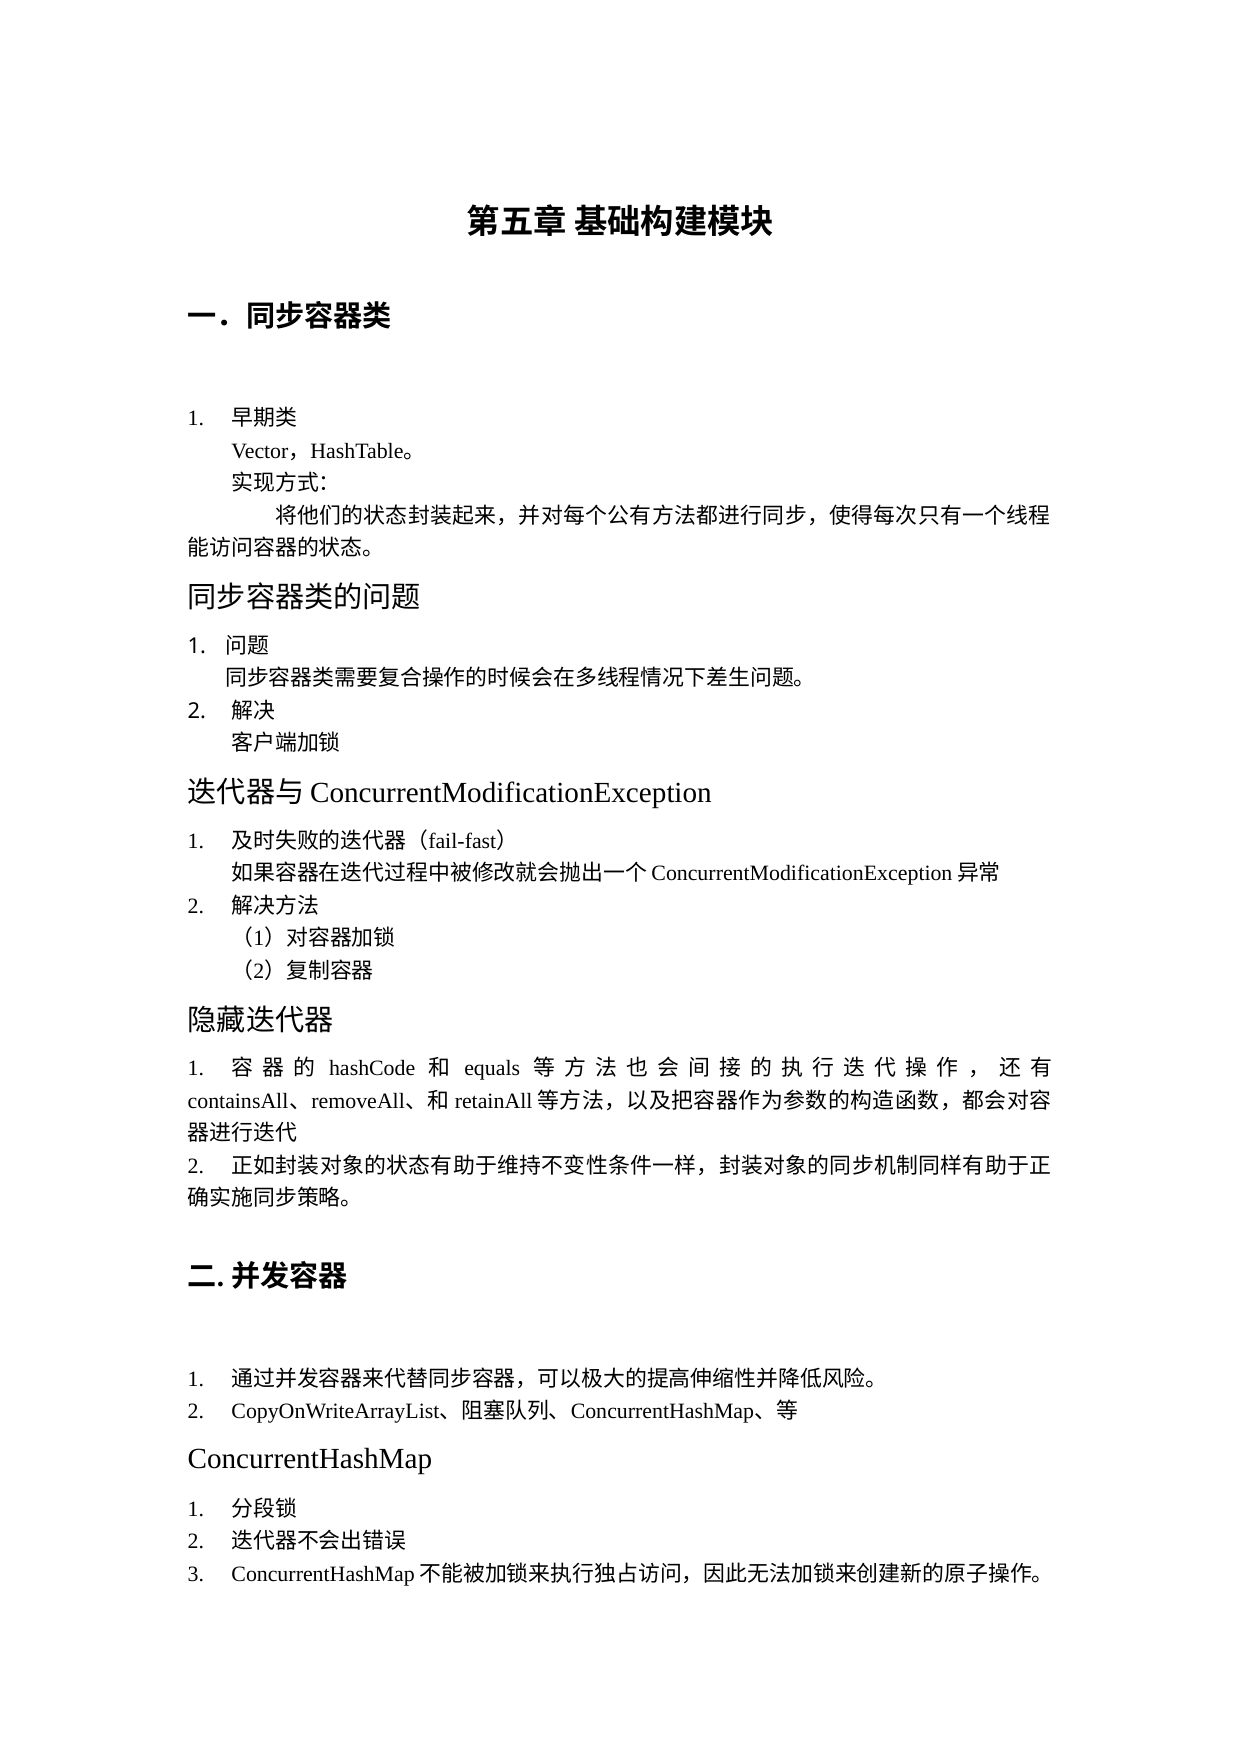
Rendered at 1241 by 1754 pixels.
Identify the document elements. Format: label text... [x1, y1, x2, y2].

text 1. 早期类 [187, 400, 1053, 432]
text 2. 正如封装对象的状态有助于维持不变性条件一样，封装对象的同步机制同样有助于正确实施同步策略。 [187, 1147, 1053, 1212]
subtitle 一．同步容器类 [187, 281, 1053, 346]
subtitle 二. 并发容器 [187, 1242, 1053, 1307]
text 如果容器在迭代过程中被修改就会抛出一个ConcurrentModificationException异常 [187, 855, 1053, 887]
text 1. 及时失败的迭代器（fail-fast） [187, 822, 1053, 855]
text 迭代器与ConcurrentModificationException [187, 757, 1053, 822]
text 2. 解决 [187, 692, 1053, 725]
text Vector，HashTable。 [187, 432, 1053, 465]
text （1）对容器加锁 [187, 920, 1053, 952]
list 同步容器类需要复合操作的时候会在多线程情况下差生问题。 [225, 660, 1053, 692]
text 2. CopyOnWriteArrayList、阻塞队列、ConcurrentHashMap、等 [187, 1393, 1053, 1426]
text 1. 分段锁 [187, 1491, 1053, 1523]
text 1. 容器的hashCode和equals等方法也会间接的执行迭代操作，还有containsAll、removeAll、和retainAll等方法，以及把容器作为参数的构造函数，都会对容器进行迭代 [187, 1050, 1053, 1147]
text 同步容器类的问题 [187, 562, 1053, 627]
title 第五章 基础构建模块 [187, 187, 1053, 252]
text 1. 通过并发容器来代替同步容器，可以极大的提高伸缩性并降低风险。 [187, 1361, 1053, 1393]
text ConcurrentHashMap [187, 1426, 1053, 1491]
text （2）复制容器 [187, 952, 1053, 985]
text 实现方式： [187, 465, 1053, 497]
text 2. 解决方法 [187, 887, 1053, 920]
text 客户端加锁 [187, 725, 1053, 757]
text 隐藏迭代器 [187, 985, 1053, 1050]
text 2. 迭代器不会出错误 [187, 1523, 1053, 1556]
text 将他们的状态封装起来，并对每个公有方法都进行同步，使得每次只有一个线程能访问容器的状态。 [187, 497, 1053, 562]
text 3. ConcurrentHashMap不能被加锁来执行独占访问，因此无法加锁来创建新的原子操作。 [187, 1556, 1053, 1588]
list 问题 [187, 627, 1053, 660]
